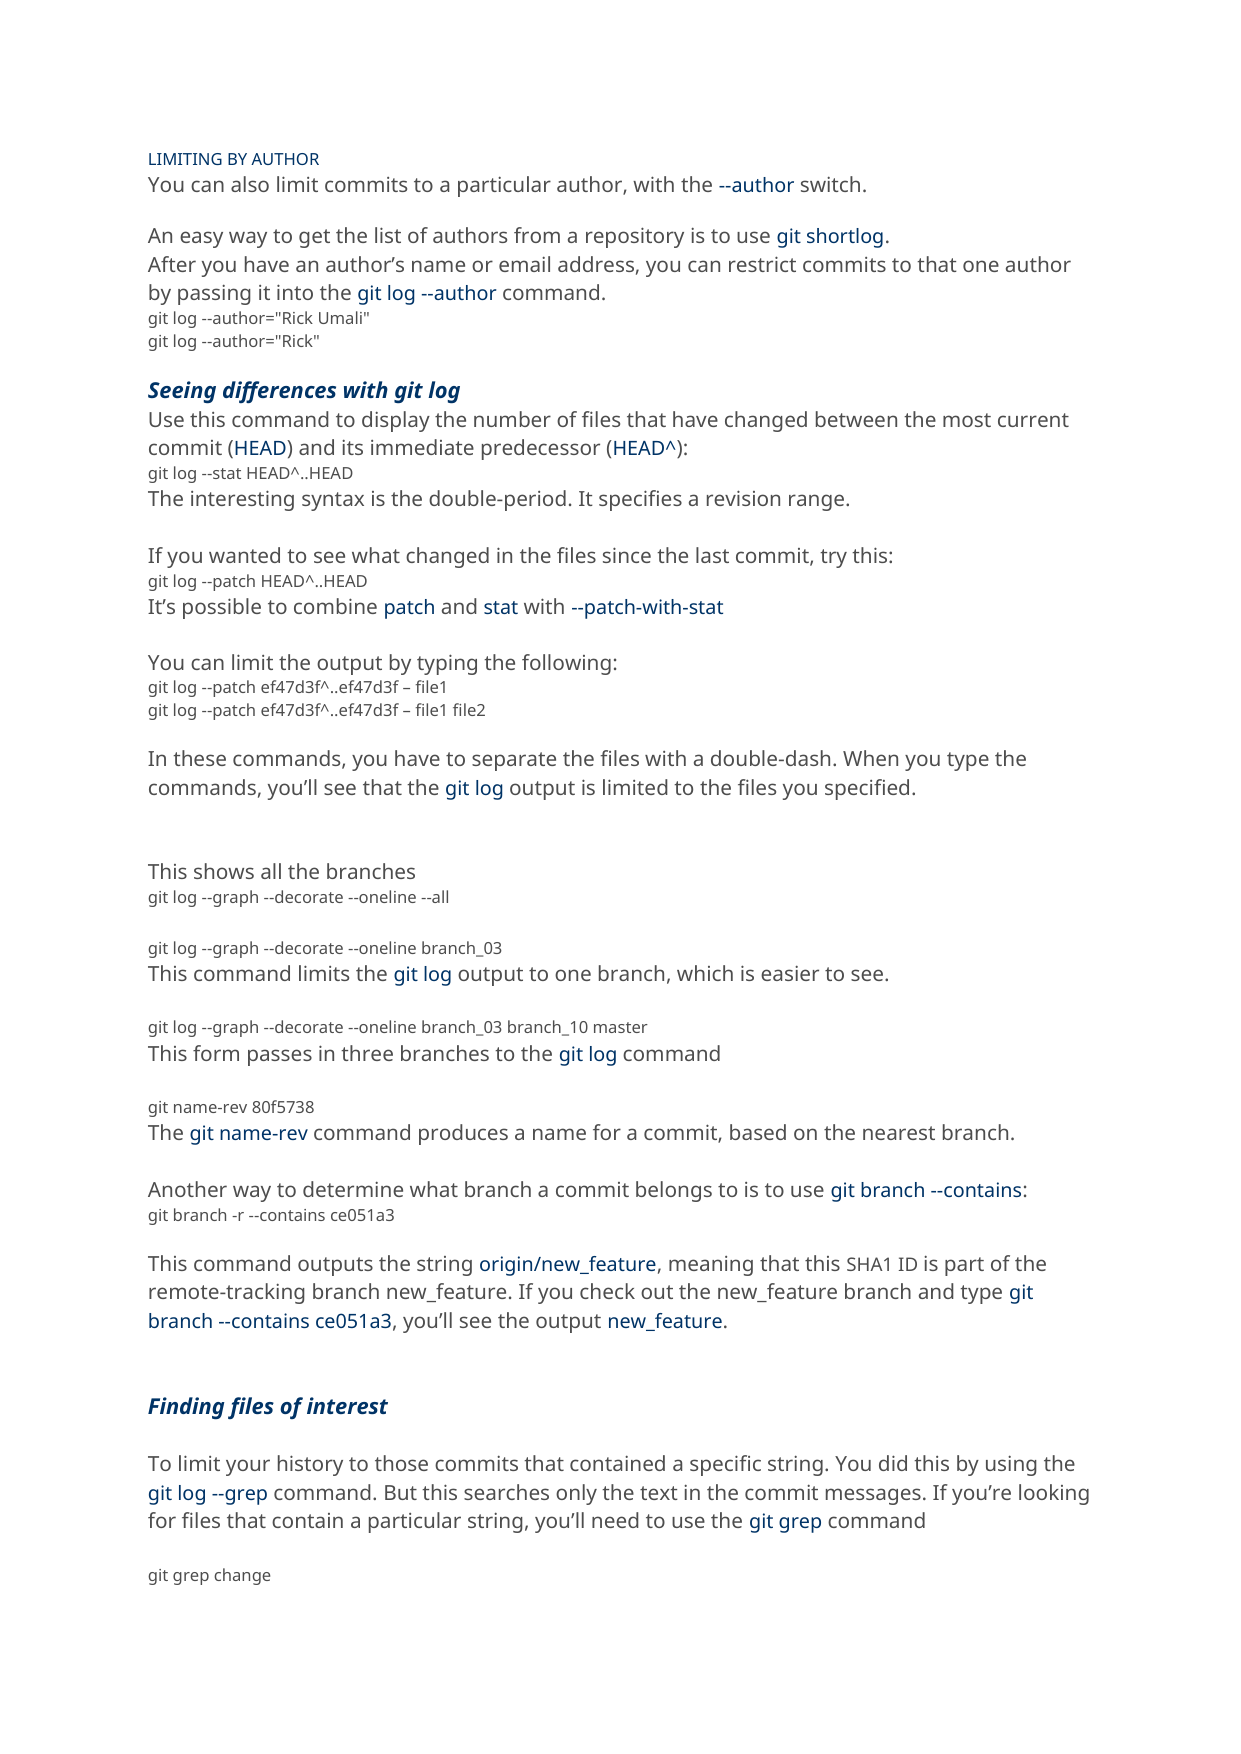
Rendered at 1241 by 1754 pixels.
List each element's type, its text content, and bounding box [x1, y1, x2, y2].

text This shows all the branches [148, 857, 1093, 886]
text Another way to determine what branch a commit belongs to is to use git branch --contains: [148, 1175, 1093, 1203]
text Use this command to display the number of files that have changed between the most current commit (HEAD) and its immediate predecessor (HEAD^): [148, 405, 1093, 462]
text Finding files of interest [148, 1391, 1093, 1421]
text The interesting syntax is the double-period. It specifies a revision range. [148, 484, 1093, 513]
text This command outputs the string origin/new_feature, meaning that this SHA1 ID is part of the remote-tracking branch new_feature. If you check out the new_feature branch and type git branch --contains ce051a3, you’ll see the output new_feature. [148, 1249, 1093, 1334]
text It’s possible to combine patch and stat with --patch-with-stat [148, 592, 1093, 621]
text If you wanted to see what changed in the files since the last commit, try this: [148, 541, 1093, 569]
text git grep change [148, 1563, 1093, 1586]
text LIMITING BY AUTHOR [148, 148, 1093, 170]
text git log --author="Rick Umali" [148, 307, 1093, 329]
text The git name-rev command produces a name for a commit, based on the nearest branch. [148, 1118, 1093, 1147]
text git log --patch ef47d3f^..ef47d3f – file1 [148, 676, 1093, 699]
text git log --graph --decorate --oneline --all [148, 886, 1093, 908]
text This command limits the git log output to one branch, which is easier to see. [148, 959, 1093, 987]
text git log --stat HEAD^..HEAD [148, 462, 1093, 484]
text Seeing differences with git log [148, 375, 1093, 405]
text After you have an author’s name or email address, you can restrict commits to that one author by passing it into the git log --author command. [148, 250, 1093, 307]
text git branch -r --contains ce051a3 [148, 1203, 1093, 1226]
text You can limit the output by typing the following: [148, 648, 1093, 676]
text This form passes in three branches to the git log command [148, 1039, 1093, 1067]
text In these commands, you have to separate the files with a double-dash. When you type the commands, you’ll see that the git log output is limited to the files you specified. [148, 744, 1093, 801]
text git log --graph --decorate --oneline branch_03 branch_10 master [148, 1016, 1093, 1039]
text To limit your history to those commits that contained a specific string. You did this by using the git log --grep command. But this searches only the text in the commit messages. If you’re looking for files that contain a particular string, you’ll need to use the git grep command [148, 1449, 1093, 1535]
text You can also limit commits to a particular author, with the --author switch. [148, 170, 1093, 199]
text git log --graph --decorate --oneline branch_03 [148, 936, 1093, 959]
text git log --patch ef47d3f^..ef47d3f – file1 file2 [148, 699, 1093, 722]
text git name-rev 80f5738 [148, 1096, 1093, 1118]
text An easy way to get the list of authors from a repository is to use git shortlog. [148, 221, 1093, 250]
text git log --patch HEAD^..HEAD [148, 569, 1093, 592]
text git log --author="Rick" [148, 329, 1093, 352]
